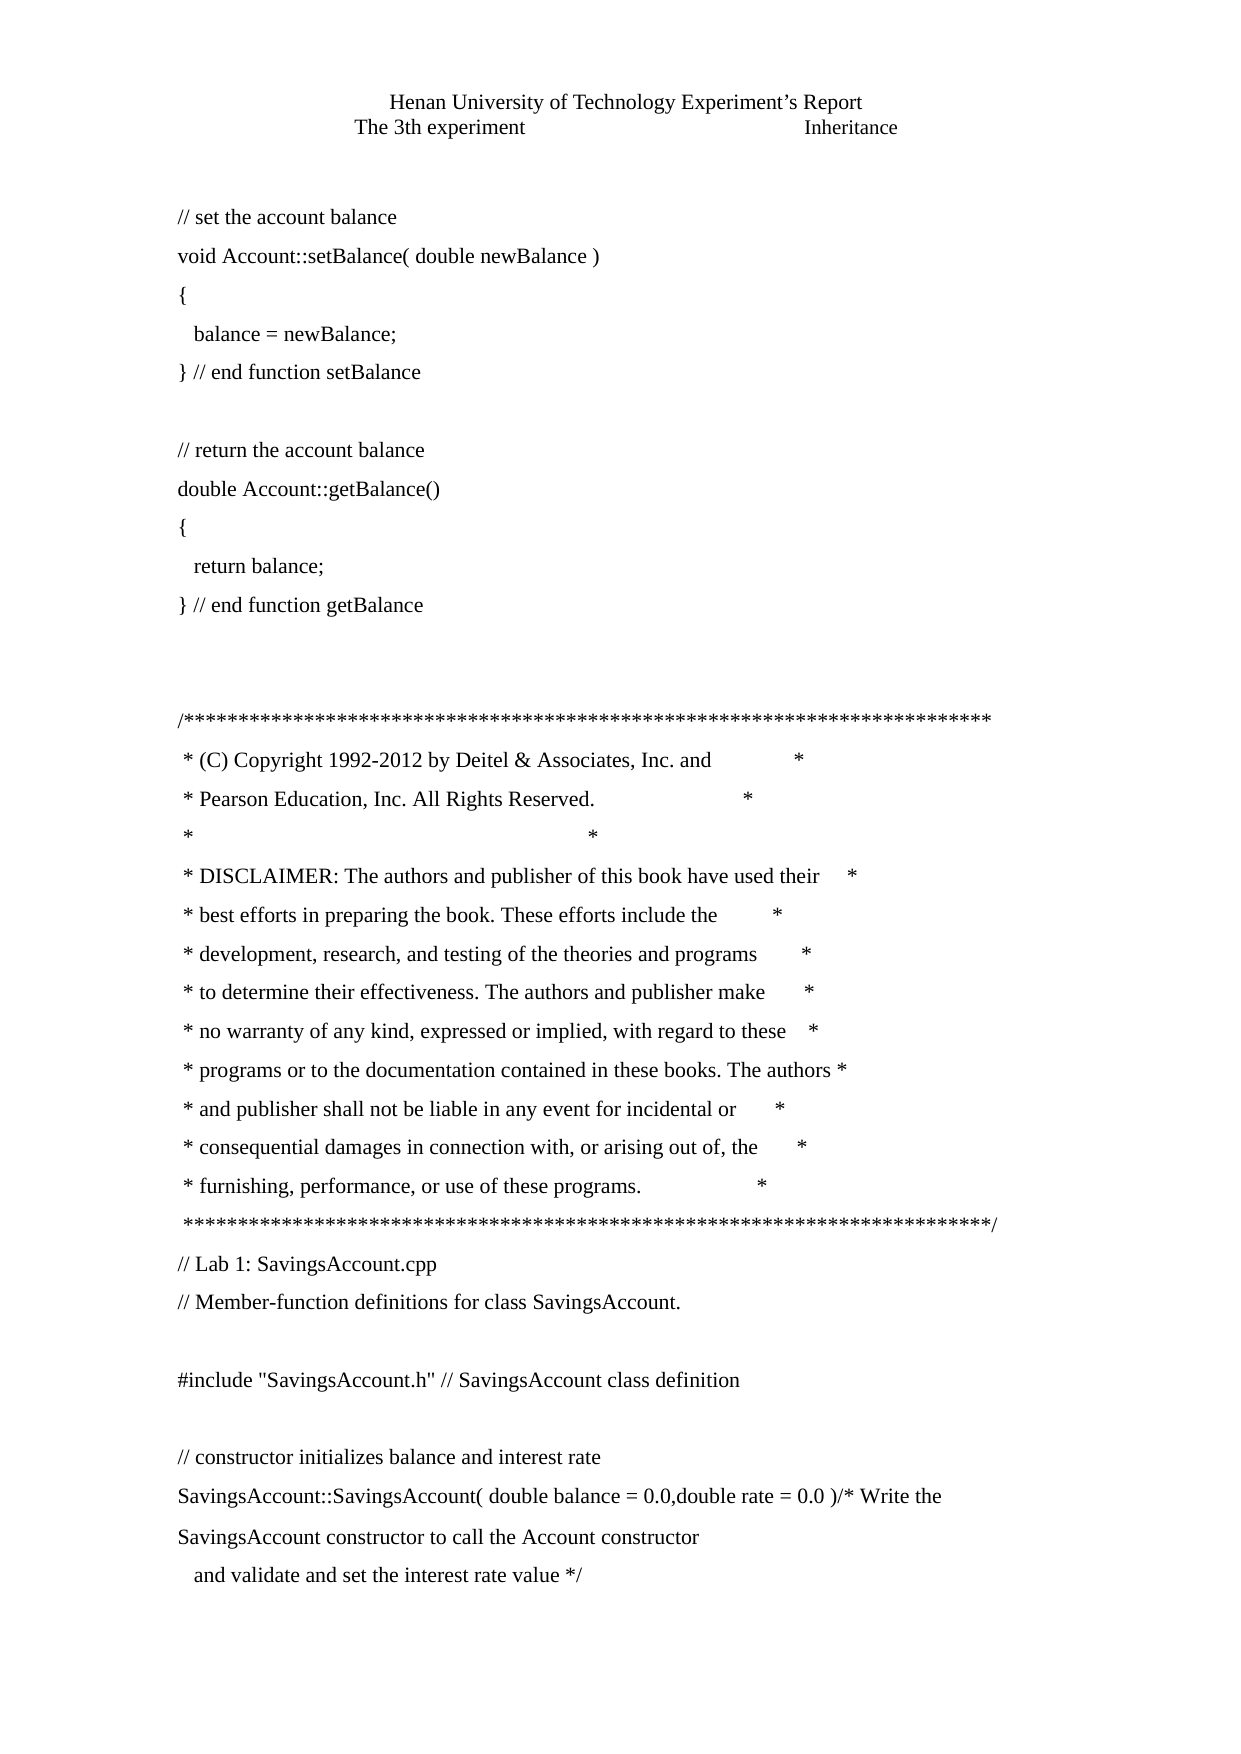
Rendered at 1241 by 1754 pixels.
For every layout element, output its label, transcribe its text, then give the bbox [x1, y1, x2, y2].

text * no warranty of any kind, expressed or implied, with regard to these * [177, 1014, 1075, 1047]
text #include "SavingsAccount.h" // SavingsAccount class definition [177, 1363, 1075, 1396]
text * (C) Copyright 1992-2012 by Deitel & Associates, Inc. and * [177, 743, 1075, 776]
text } // end function getBalance [177, 588, 1075, 621]
text balance = newBalance; [177, 317, 1075, 349]
text * programs or to the documentation contained in these books. The authors * [177, 1053, 1075, 1086]
text and validate and set the interest rate value */ [177, 1559, 1075, 1591]
text { [177, 511, 1075, 543]
text /************************************************************************** [177, 704, 1075, 737]
text { [177, 278, 1075, 311]
text } // end function setBalance [177, 356, 1075, 388]
text SavingsAccount::SavingsAccount( double balance = 0.0,double rate = 0.0 )/* Write the SavingsAccount constructor to call the Account constructor [177, 1479, 1075, 1553]
text * to determine their effectiveness. The authors and publisher make * [177, 976, 1075, 1008]
text // return the account balance [177, 433, 1075, 466]
text * best efforts in preparing the book. These efforts include the * [177, 898, 1075, 931]
text return balance; [177, 549, 1075, 582]
text // Member-function definitions for class SavingsAccount. [177, 1286, 1075, 1318]
text * consequential damages in connection with, or arising out of, the * [177, 1131, 1075, 1163]
text // set the account balance [177, 201, 1075, 233]
text double Account::getBalance() [177, 472, 1075, 504]
text void Account::setBalance( double newBalance ) [177, 239, 1075, 272]
text * Pearson Education, Inc. All Rights Reserved. * [177, 782, 1075, 814]
text * * [177, 821, 1075, 853]
text * DISCLAIMER: The authors and publisher of this book have used their * [177, 859, 1075, 892]
text // constructor initializes balance and interest rate [177, 1441, 1075, 1473]
text **************************************************************************/ [177, 1208, 1075, 1241]
text * and publisher shall not be liable in any event for incidental or * [177, 1092, 1075, 1124]
text * furnishing, performance, or use of these programs. * [177, 1169, 1075, 1202]
text // Lab 1: SavingsAccount.cpp [177, 1247, 1075, 1279]
text * development, research, and testing of the theories and programs * [177, 937, 1075, 969]
